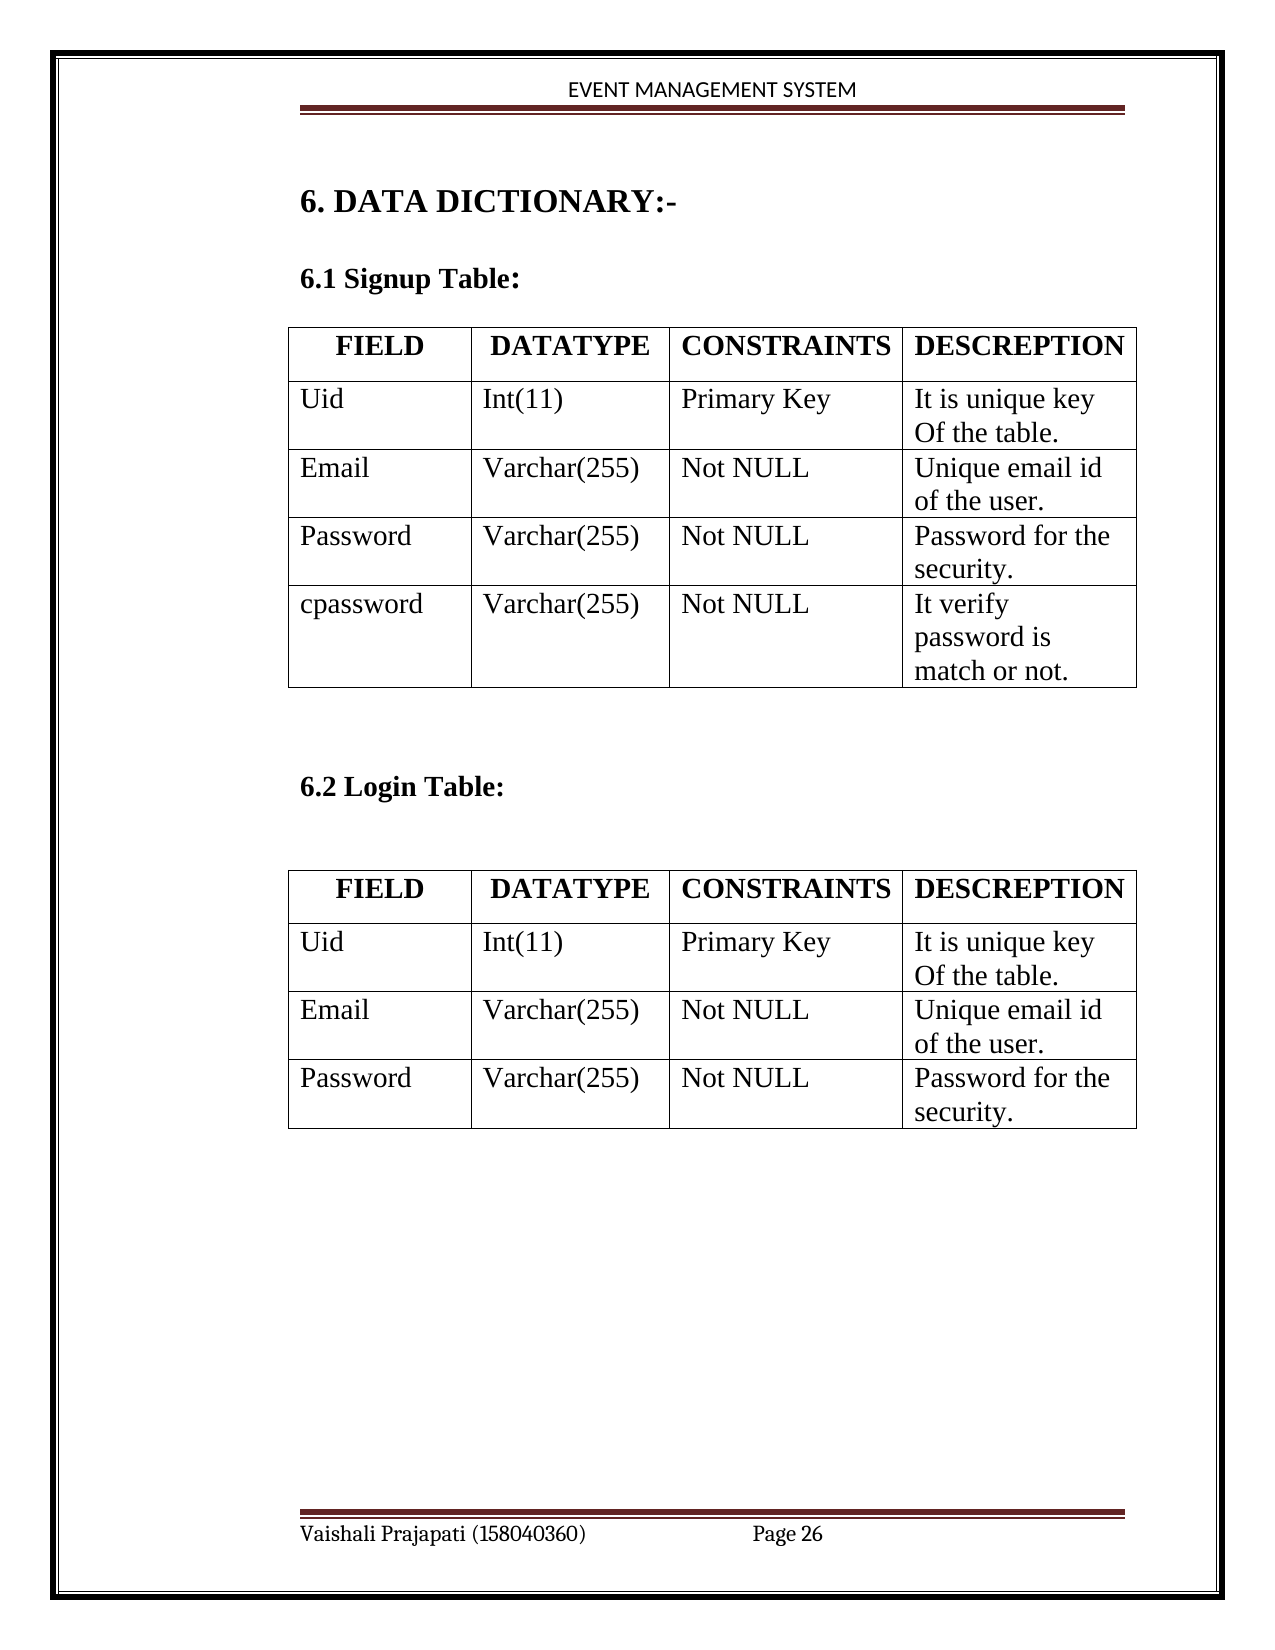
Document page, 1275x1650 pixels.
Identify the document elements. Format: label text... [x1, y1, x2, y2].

table_cell It verify password is match or not. [903, 586, 1136, 687]
table_header DATATYPE [472, 871, 669, 923]
table_cell Varchar(255) [472, 518, 669, 585]
table_cell Password for the security. [903, 1060, 1136, 1127]
table_header CONSTRAINTS [670, 871, 902, 923]
table_cell Email [289, 450, 471, 517]
text 6. DATA DICTIONARY:- [300, 181, 1125, 219]
table_cell Not NULL [670, 586, 902, 687]
table_header CONSTRAINTS [670, 328, 902, 381]
table_cell Email [289, 992, 471, 1059]
table_cell Varchar(255) [472, 586, 669, 687]
table_cell Varchar(255) [472, 992, 669, 1059]
table_cell Int(11) [472, 924, 669, 991]
table_cell Varchar(255) [472, 1060, 669, 1127]
table_cell Uid [289, 382, 471, 449]
table_cell Varchar(255) [472, 450, 669, 517]
table_cell It is unique key Of the table. [903, 382, 1136, 449]
table_header DESCREPTION [903, 871, 1136, 923]
table_cell Not NULL [670, 450, 902, 517]
table_header DESCREPTION [903, 328, 1136, 381]
table_cell Password [289, 518, 471, 585]
text 6.1 Signup Table: [300, 258, 1125, 296]
table_header FIELD [289, 871, 471, 923]
table_cell Primary Key [670, 924, 902, 991]
table_cell Unique email id of the user. [903, 450, 1136, 517]
table_cell Password [289, 1060, 471, 1127]
table_header DATATYPE [472, 328, 669, 381]
table_header FIELD [289, 328, 471, 381]
table_cell Uid [289, 924, 471, 991]
table_cell Int(11) [472, 382, 669, 449]
table_cell Primary Key [670, 382, 902, 449]
table_cell Not NULL [670, 518, 902, 585]
table_cell Not NULL [670, 1060, 902, 1127]
table_cell Unique email id of the user. [903, 992, 1136, 1059]
table_cell cpassword [289, 586, 471, 687]
table_cell It is unique key Of the table. [903, 924, 1136, 991]
table_cell Password for the security. [903, 518, 1136, 585]
table_cell Not NULL [670, 992, 902, 1059]
text 6.2 Login Table: [300, 769, 1125, 803]
